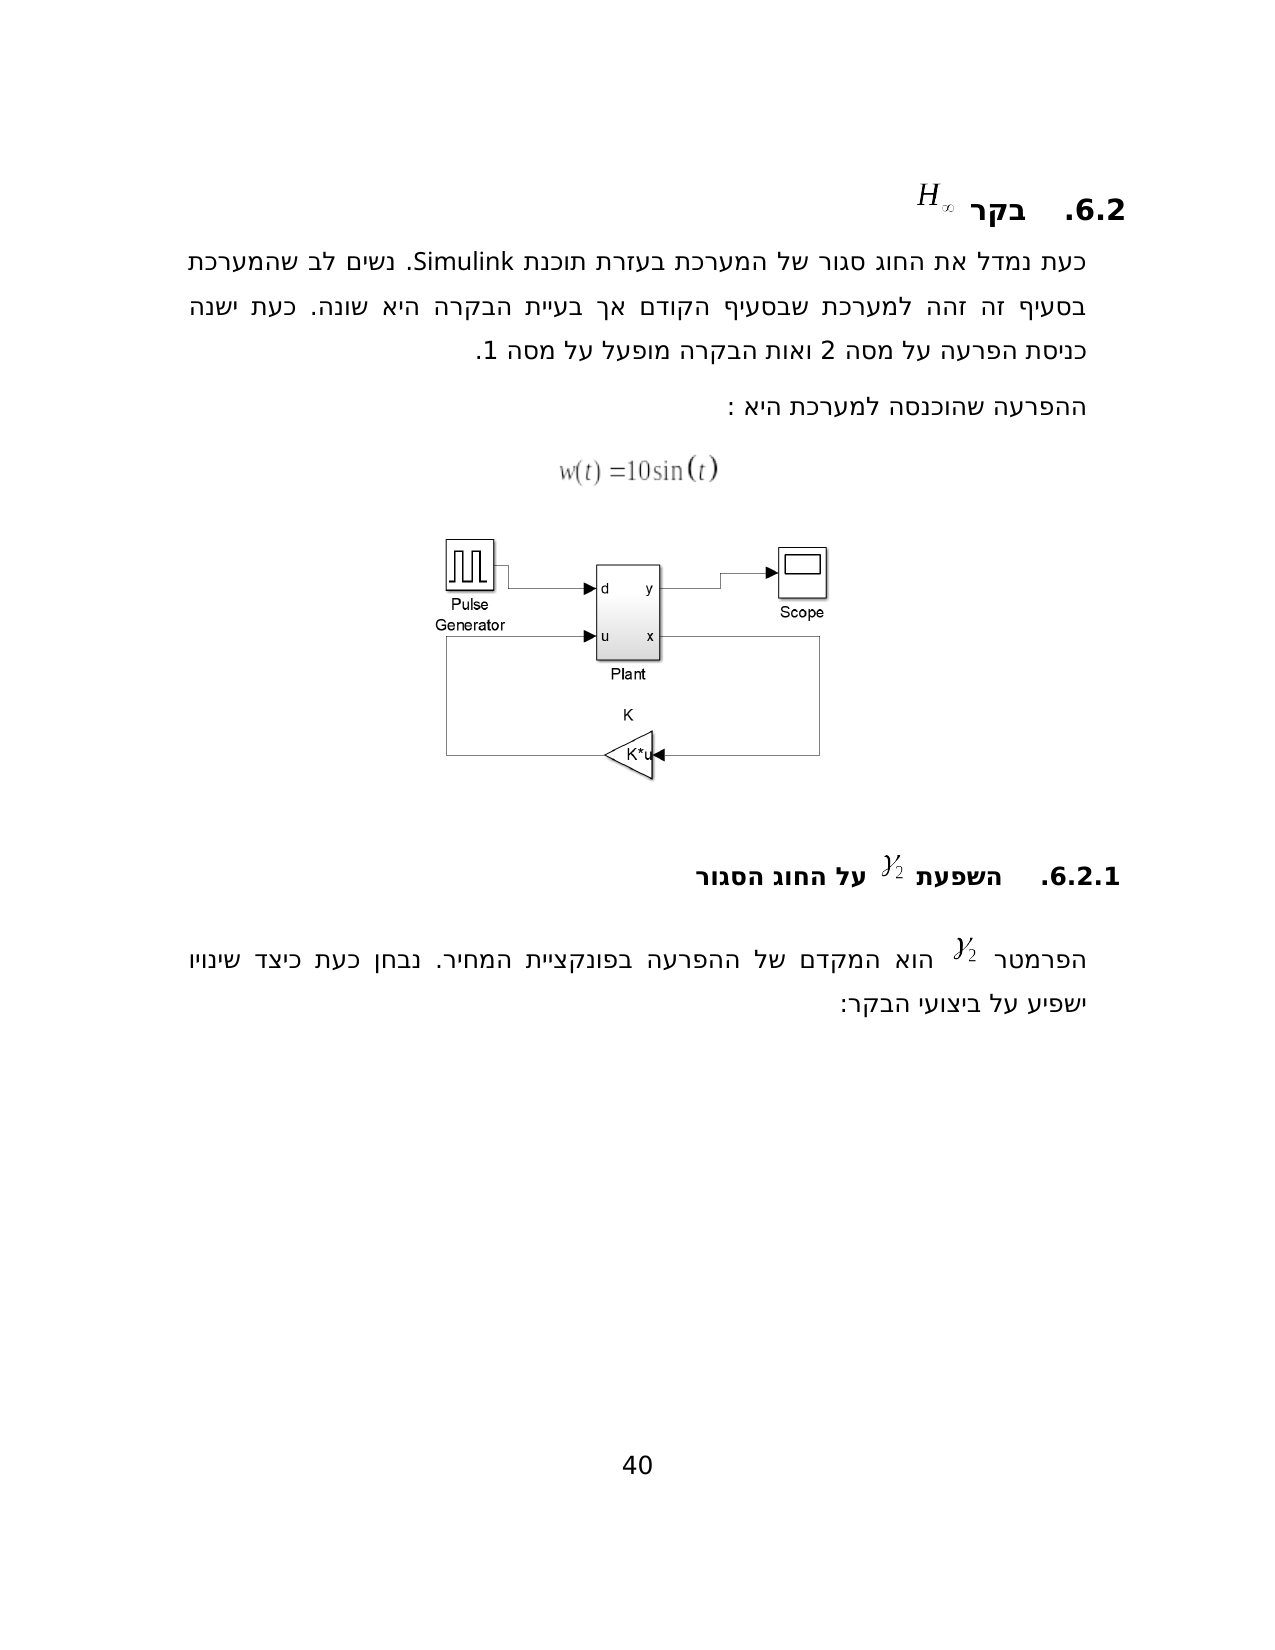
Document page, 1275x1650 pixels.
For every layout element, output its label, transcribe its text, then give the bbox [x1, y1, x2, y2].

text כעת נמדל את החוג סגור של המערכת בעזרת תוכנת Simulink. נשים לב שהמערכת בסעיף זה זהה למערכת שבסעיף הקודם אך בעיית הבקרה היא שונה. כעת ישנה כניסת הפרעה על מסה 2 ואות הבקרה מופעל על מסה 1. [188, 244, 1087, 366]
subtitle בקר [188, 173, 1063, 227]
subtitle השפעת על החוג הסגור [188, 838, 1040, 892]
text ההפרעה שהוכנסה למערכת היא : [188, 393, 1087, 422]
picture [412, 525, 863, 797]
text הפרמטר הוא המקדם של ההפרעה בפונקציית המחיר. נבחן כעת כיצד שינויו ישפיע על ביצועי הבקר: [188, 921, 1087, 1018]
